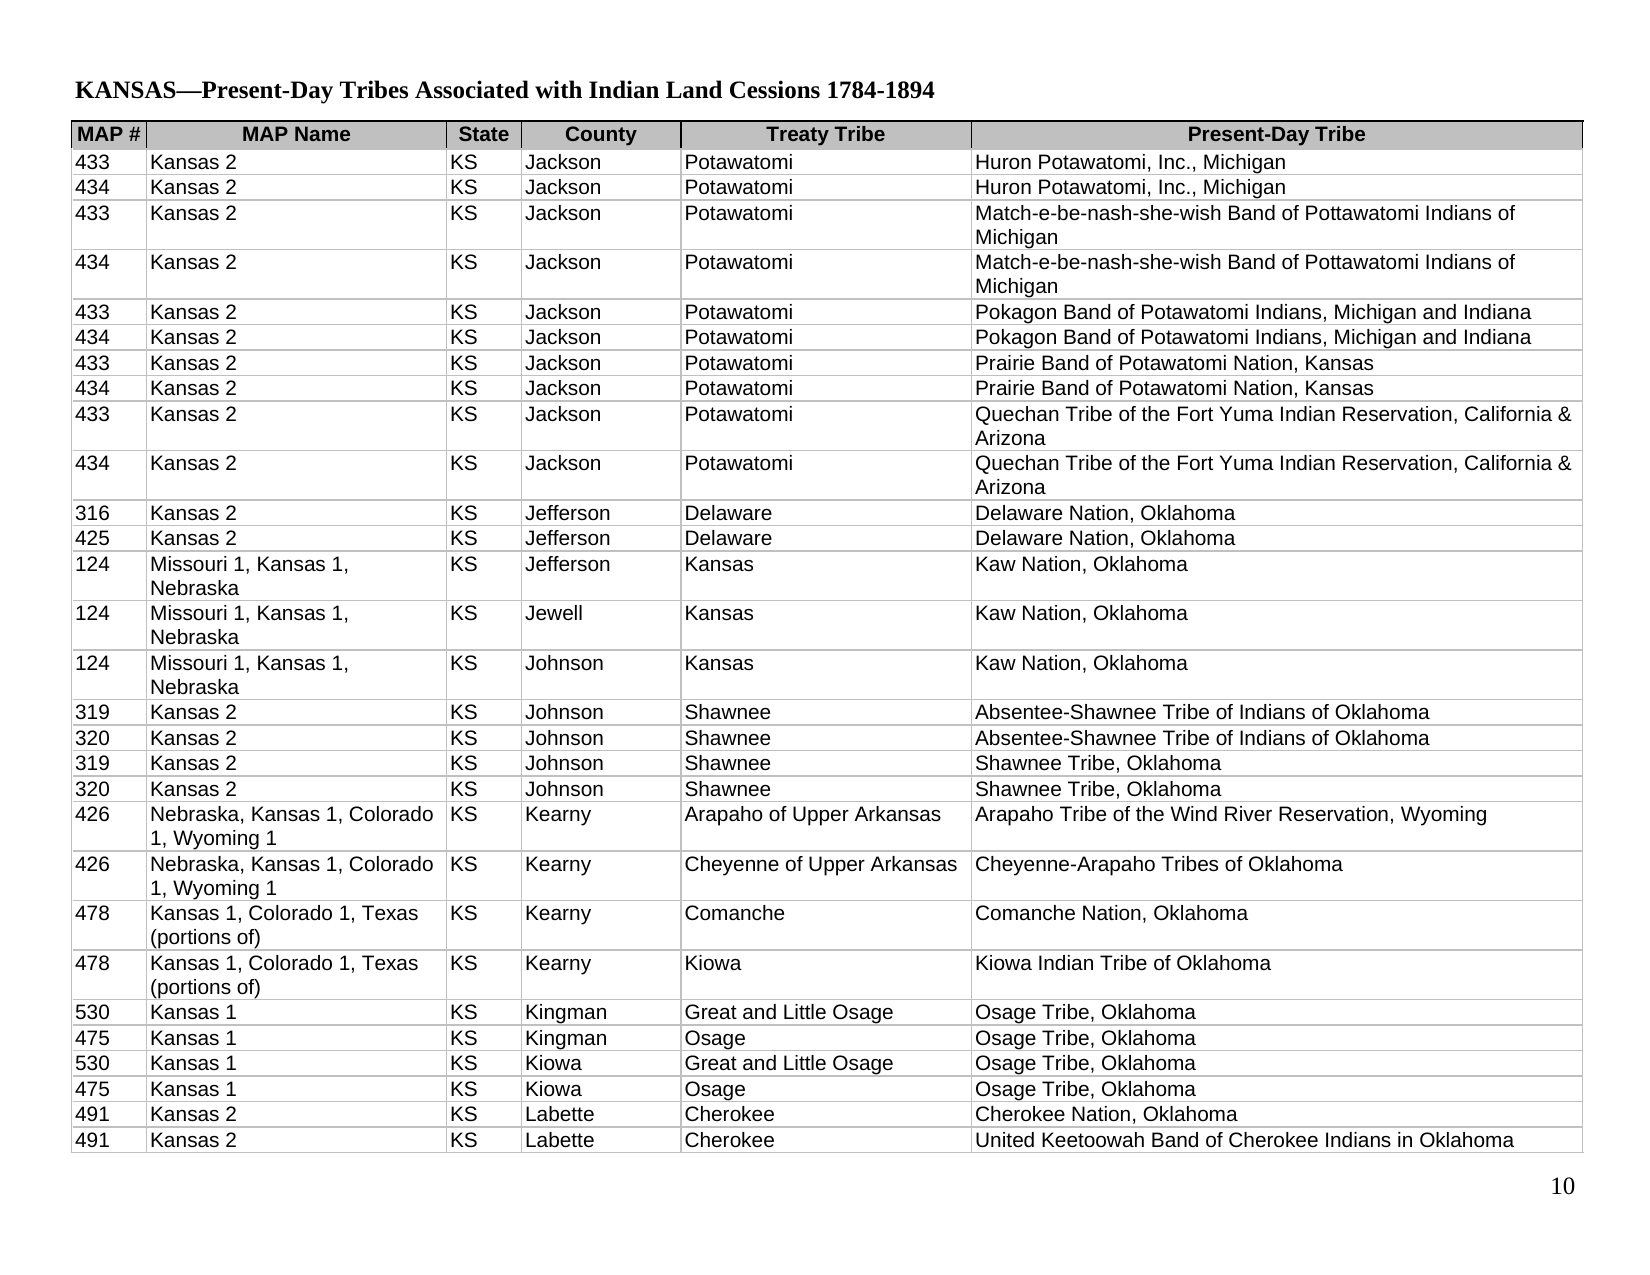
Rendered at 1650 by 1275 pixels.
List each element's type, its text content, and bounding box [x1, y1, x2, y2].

table_cell Match-e-be-nash-she-wish Band of Pottawatomi Indians of Michigan [972, 201, 1582, 249]
table_cell Osage [682, 1077, 971, 1101]
table_cell Kansas 1 [147, 1051, 446, 1075]
table_cell Missouri 1, Kansas 1, Nebraska [147, 601, 446, 649]
table_cell Kansas 2 [147, 1128, 446, 1152]
table_cell Potawatomi [682, 325, 971, 349]
table_cell Cheyenne-Arapaho Tribes of Oklahoma [972, 852, 1582, 900]
table_cell KS [447, 802, 521, 850]
table_cell Nebraska, Kansas 1, Colorado 1, Wyoming 1 [147, 802, 446, 850]
table_cell Shawnee [682, 726, 971, 750]
table_cell Prairie Band of Potawatomi Nation, Kansas [972, 376, 1582, 400]
table_cell Cherokee [682, 1102, 971, 1126]
table_cell Huron Potawatomi, Inc., Michigan [972, 175, 1582, 199]
table_cell Great and Little Osage [682, 1000, 971, 1024]
table_cell 434 [72, 451, 146, 499]
table_cell Kansas 2 [147, 150, 446, 174]
table_cell 124 [72, 551, 146, 600]
table_cell 475 [72, 1025, 146, 1050]
table_cell KS [447, 376, 521, 400]
table_cell 530 [72, 1051, 146, 1075]
table_cell KS [447, 852, 521, 900]
table_header Treaty Tribe [682, 122, 971, 148]
table_cell Kansas 2 [147, 751, 446, 775]
table_cell Potawatomi [682, 175, 971, 199]
table_cell Kingman [522, 1026, 680, 1050]
table_cell KS [447, 201, 521, 249]
table_cell KS [447, 351, 521, 375]
table_cell Shawnee [682, 777, 971, 801]
table_cell 434 [72, 376, 146, 400]
table_cell Kaw Nation, Oklahoma [972, 601, 1582, 649]
table_cell Shawnee [682, 751, 971, 775]
table_cell KS [447, 951, 521, 999]
table_cell Kansas 2 [147, 700, 446, 724]
table_cell Missouri 1, Kansas 1, Nebraska [147, 651, 446, 699]
table_cell Jackson [522, 402, 680, 450]
table_cell Kansas [682, 601, 971, 649]
table_cell Pokagon Band of Potawatomi Indians, Michigan and Indiana [972, 325, 1582, 349]
table_cell KS [447, 250, 521, 298]
table_cell Kiowa [682, 951, 971, 999]
table_cell Osage Tribe, Oklahoma [972, 1077, 1582, 1101]
table_cell Jefferson [522, 526, 680, 550]
table_cell Potawatomi [682, 250, 971, 298]
table_cell 475 [72, 1076, 146, 1101]
table_cell Kearny [522, 852, 680, 900]
table_cell 491 [72, 1102, 146, 1126]
table_cell Quechan Tribe of the Fort Yuma Indian Reservation, California & Arizona [972, 451, 1582, 499]
table_cell 434 [72, 250, 146, 298]
table_cell Kansas [682, 552, 971, 600]
table_cell Kansas 2 [147, 351, 446, 375]
table_cell Kaw Nation, Oklahoma [972, 552, 1582, 600]
table_cell Cherokee Nation, Oklahoma [972, 1102, 1582, 1126]
table_cell 478 [72, 901, 146, 949]
table_cell Osage Tribe, Oklahoma [972, 1000, 1582, 1024]
table_cell KS [447, 451, 521, 499]
table_cell Jackson [522, 150, 680, 174]
table_cell Jackson [522, 250, 680, 298]
table_cell Pokagon Band of Potawatomi Indians, Michigan and Indiana [972, 300, 1582, 324]
table_cell KS [447, 700, 521, 724]
table_cell Kaw Nation, Oklahoma [972, 651, 1582, 699]
table_cell 320 [72, 725, 146, 750]
table_cell 319 [72, 751, 146, 775]
table_cell KS [447, 325, 521, 349]
table_cell Jackson [522, 376, 680, 400]
table_cell Kiowa [522, 1077, 680, 1101]
table_cell Kansas 2 [147, 250, 446, 298]
table_cell Arapaho of Upper Arkansas [682, 802, 971, 850]
table_cell Huron Potawatomi, Inc., Michigan [972, 150, 1582, 174]
table_cell KS [447, 777, 521, 801]
table_cell Great and Little Osage [682, 1051, 971, 1075]
table_cell KS [447, 1077, 521, 1101]
table_cell Johnson [522, 726, 680, 750]
table_cell Johnson [522, 751, 680, 775]
table_cell 124 [72, 601, 146, 649]
table_cell KS [447, 1102, 521, 1126]
table_cell 426 [72, 802, 146, 850]
table_cell Quechan Tribe of the Fort Yuma Indian Reservation, California & Arizona [972, 402, 1582, 450]
table_cell Jackson [522, 325, 680, 349]
table_cell KS [447, 651, 521, 699]
table_cell Kansas 2 [147, 726, 446, 750]
table_cell Kansas 2 [147, 501, 446, 525]
table_cell KS [447, 526, 521, 550]
table_cell Kansas 2 [147, 777, 446, 801]
table_cell Shawnee Tribe, Oklahoma [972, 751, 1582, 775]
table_cell Johnson [522, 777, 680, 801]
table_cell 433 [72, 350, 146, 375]
table_cell Potawatomi [682, 402, 971, 450]
table_cell Jefferson [522, 552, 680, 600]
table_header County [522, 122, 680, 148]
table_cell Kansas [682, 651, 971, 699]
table_cell KS [447, 601, 521, 649]
table_cell KS [447, 501, 521, 525]
table_cell Kansas 2 [147, 402, 446, 450]
table_header State [447, 122, 521, 148]
table_cell Kansas 2 [147, 376, 446, 400]
table_cell Potawatomi [682, 351, 971, 375]
table_cell Jewell [522, 601, 680, 649]
table_cell Kansas 2 [147, 451, 446, 499]
table_cell Jackson [522, 451, 680, 499]
table_cell 316 [72, 500, 146, 525]
table_cell 433 [72, 299, 146, 324]
table_cell Potawatomi [682, 150, 971, 174]
table_header MAP # [72, 122, 146, 148]
table_cell Nebraska, Kansas 1, Colorado 1, Wyoming 1 [147, 852, 446, 900]
table_cell KS [447, 1051, 521, 1075]
table_cell Kansas 1, Colorado 1, Texas (portions of) [147, 951, 446, 999]
table_cell KS [447, 901, 521, 949]
table_cell Potawatomi [682, 376, 971, 400]
table_cell Missouri 1, Kansas 1, Nebraska [147, 552, 446, 600]
table_cell Match-e-be-nash-she-wish Band of Pottawatomi Indians of Michigan [972, 250, 1582, 298]
table_cell Jackson [522, 300, 680, 324]
table_cell Jackson [522, 175, 680, 199]
table_cell 433 [72, 401, 146, 450]
table_cell KS [447, 1026, 521, 1050]
table_cell Kingman [522, 1000, 680, 1024]
table_cell KS [447, 1000, 521, 1024]
table_cell KS [447, 726, 521, 750]
table_cell Kansas 1 [147, 1000, 446, 1024]
table_cell Johnson [522, 700, 680, 724]
table_cell KS [447, 402, 521, 450]
table_cell KS [447, 175, 521, 199]
table_cell 433 [72, 200, 146, 249]
table_cell Potawatomi [682, 201, 971, 249]
table_cell Delaware [682, 526, 971, 550]
table_cell United Keetoowah Band of Cherokee Indians in Oklahoma [972, 1128, 1582, 1152]
table_cell Kansas 1 [147, 1026, 446, 1050]
table_cell 425 [72, 526, 146, 550]
table_cell 426 [72, 851, 146, 900]
table_cell Kansas 2 [147, 325, 446, 349]
table_cell Cherokee [682, 1128, 971, 1152]
table_cell KS [447, 300, 521, 324]
table_cell Kansas 2 [147, 175, 446, 199]
table_cell Labette [522, 1128, 680, 1152]
table_cell Absentee-Shawnee Tribe of Indians of Oklahoma [972, 726, 1582, 750]
table_cell Kansas 2 [147, 300, 446, 324]
table_cell Arapaho Tribe of the Wind River Reservation, Wyoming [972, 802, 1582, 850]
table_cell Kearny [522, 802, 680, 850]
table_cell 434 [72, 325, 146, 349]
table_cell Labette [522, 1102, 680, 1126]
table_cell Jackson [522, 201, 680, 249]
table_cell KS [447, 751, 521, 775]
table_cell Prairie Band of Potawatomi Nation, Kansas [972, 351, 1582, 375]
table_cell Potawatomi [682, 300, 971, 324]
table_cell 478 [72, 950, 146, 999]
table_header MAP Name [147, 122, 446, 148]
table_cell Kearny [522, 951, 680, 999]
table_cell Kansas 2 [147, 201, 446, 249]
table_cell Kiowa [522, 1051, 680, 1075]
table_cell KS [447, 552, 521, 600]
table_cell KS [447, 1128, 521, 1152]
table_cell Comanche Nation, Oklahoma [972, 901, 1582, 949]
table_cell Kearny [522, 901, 680, 949]
table_cell 491 [72, 1127, 146, 1152]
table_cell Delaware [682, 501, 971, 525]
table_cell 530 [72, 1000, 146, 1024]
table_cell Potawatomi [682, 451, 971, 499]
table_cell Cheyenne of Upper Arkansas [682, 852, 971, 900]
table_cell Comanche [682, 901, 971, 949]
table_cell Delaware Nation, Oklahoma [972, 501, 1582, 525]
table_cell Johnson [522, 651, 680, 699]
table_cell Kiowa Indian Tribe of Oklahoma [972, 951, 1582, 999]
table_cell Jackson [522, 351, 680, 375]
table_cell 320 [72, 776, 146, 801]
table_cell 319 [72, 700, 146, 724]
table_cell Osage [682, 1026, 971, 1050]
table_cell 433 [72, 149, 146, 174]
table_cell Kansas 2 [147, 526, 446, 550]
table_cell Kansas 2 [147, 1102, 446, 1126]
table_cell 124 [72, 650, 146, 699]
table_cell Shawnee [682, 700, 971, 724]
table_cell Osage Tribe, Oklahoma [972, 1051, 1582, 1075]
table_cell Shawnee Tribe, Oklahoma [972, 777, 1582, 801]
table_cell Absentee-Shawnee Tribe of Indians of Oklahoma [972, 700, 1582, 724]
table_cell Osage Tribe, Oklahoma [972, 1026, 1582, 1050]
table_cell Kansas 1 [147, 1077, 446, 1101]
table_cell KS [447, 150, 521, 174]
table_cell 434 [72, 175, 146, 199]
table_cell Delaware Nation, Oklahoma [972, 526, 1582, 550]
table_cell Kansas 1, Colorado 1, Texas (portions of) [147, 901, 446, 949]
table_header Present-Day Tribe [972, 122, 1582, 148]
table_cell Jefferson [522, 501, 680, 525]
